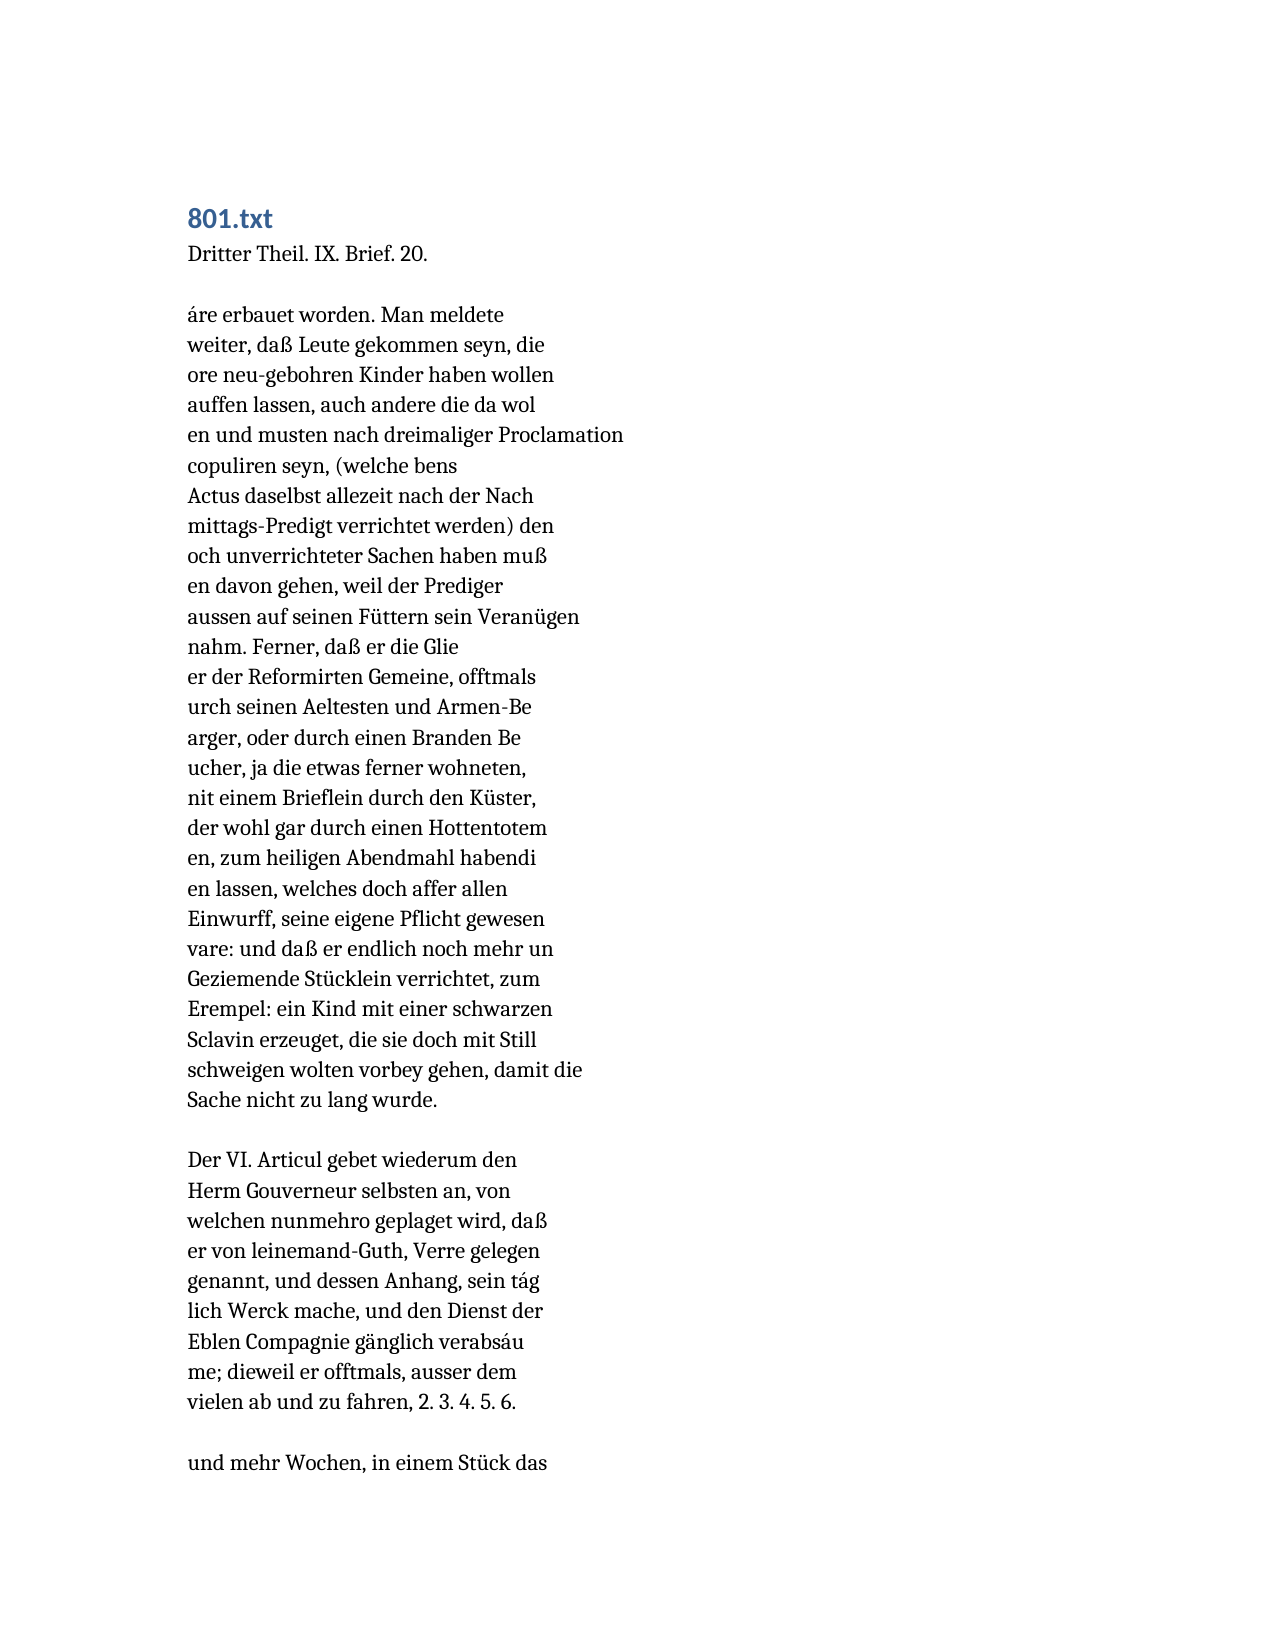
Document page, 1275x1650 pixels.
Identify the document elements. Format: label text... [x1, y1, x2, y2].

subtitle 801.txt [187, 200, 1087, 236]
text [187, 241, 1087, 1476]
